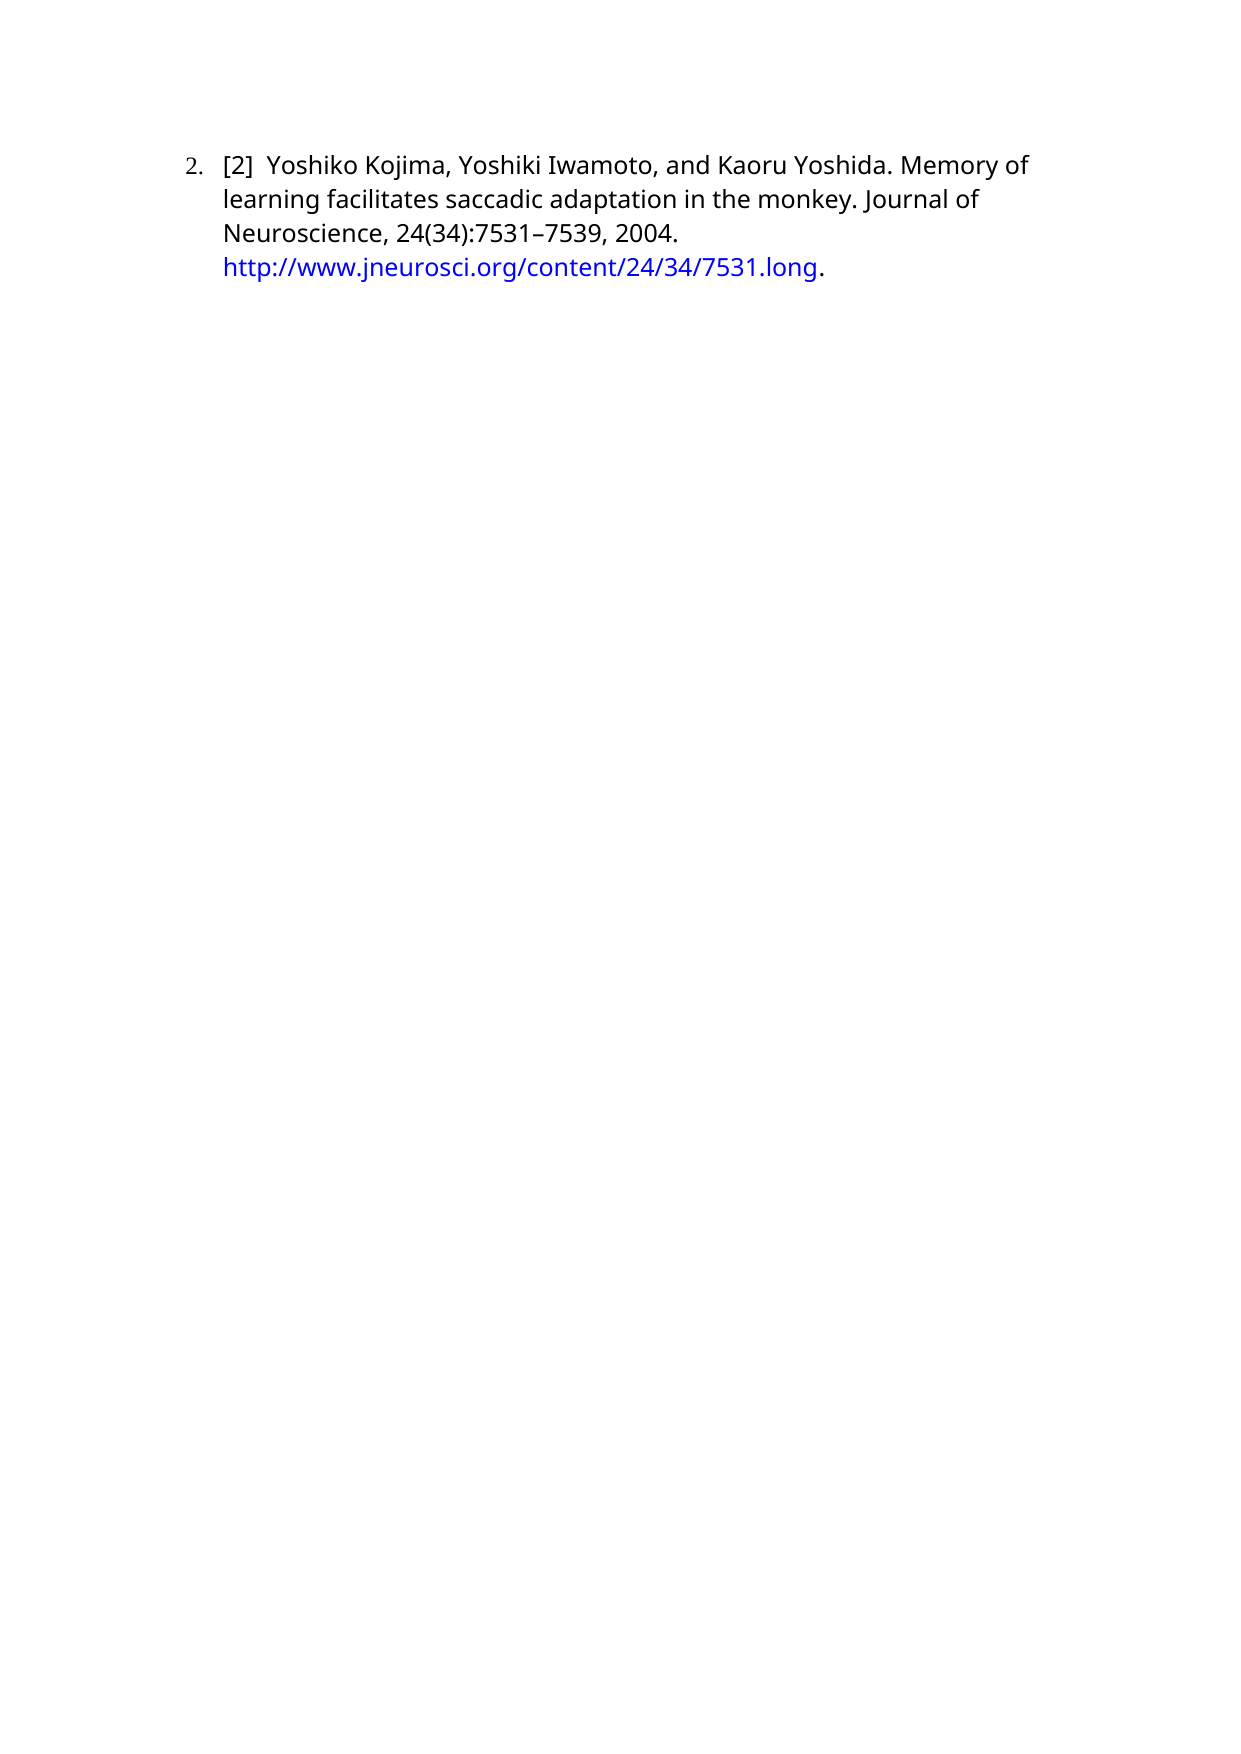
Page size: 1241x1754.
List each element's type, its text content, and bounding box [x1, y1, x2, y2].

list [2] Yoshiko Kojima, Yoshiki Iwamoto, and Kaoru Yoshida. Memory of learning facilitates saccadic adaptation in the monkey. Journal of Neuroscience, 24(34):7531–7539, 2004. http://www.jneurosci.org/content/24/34/7531.long. [185, 148, 1093, 284]
